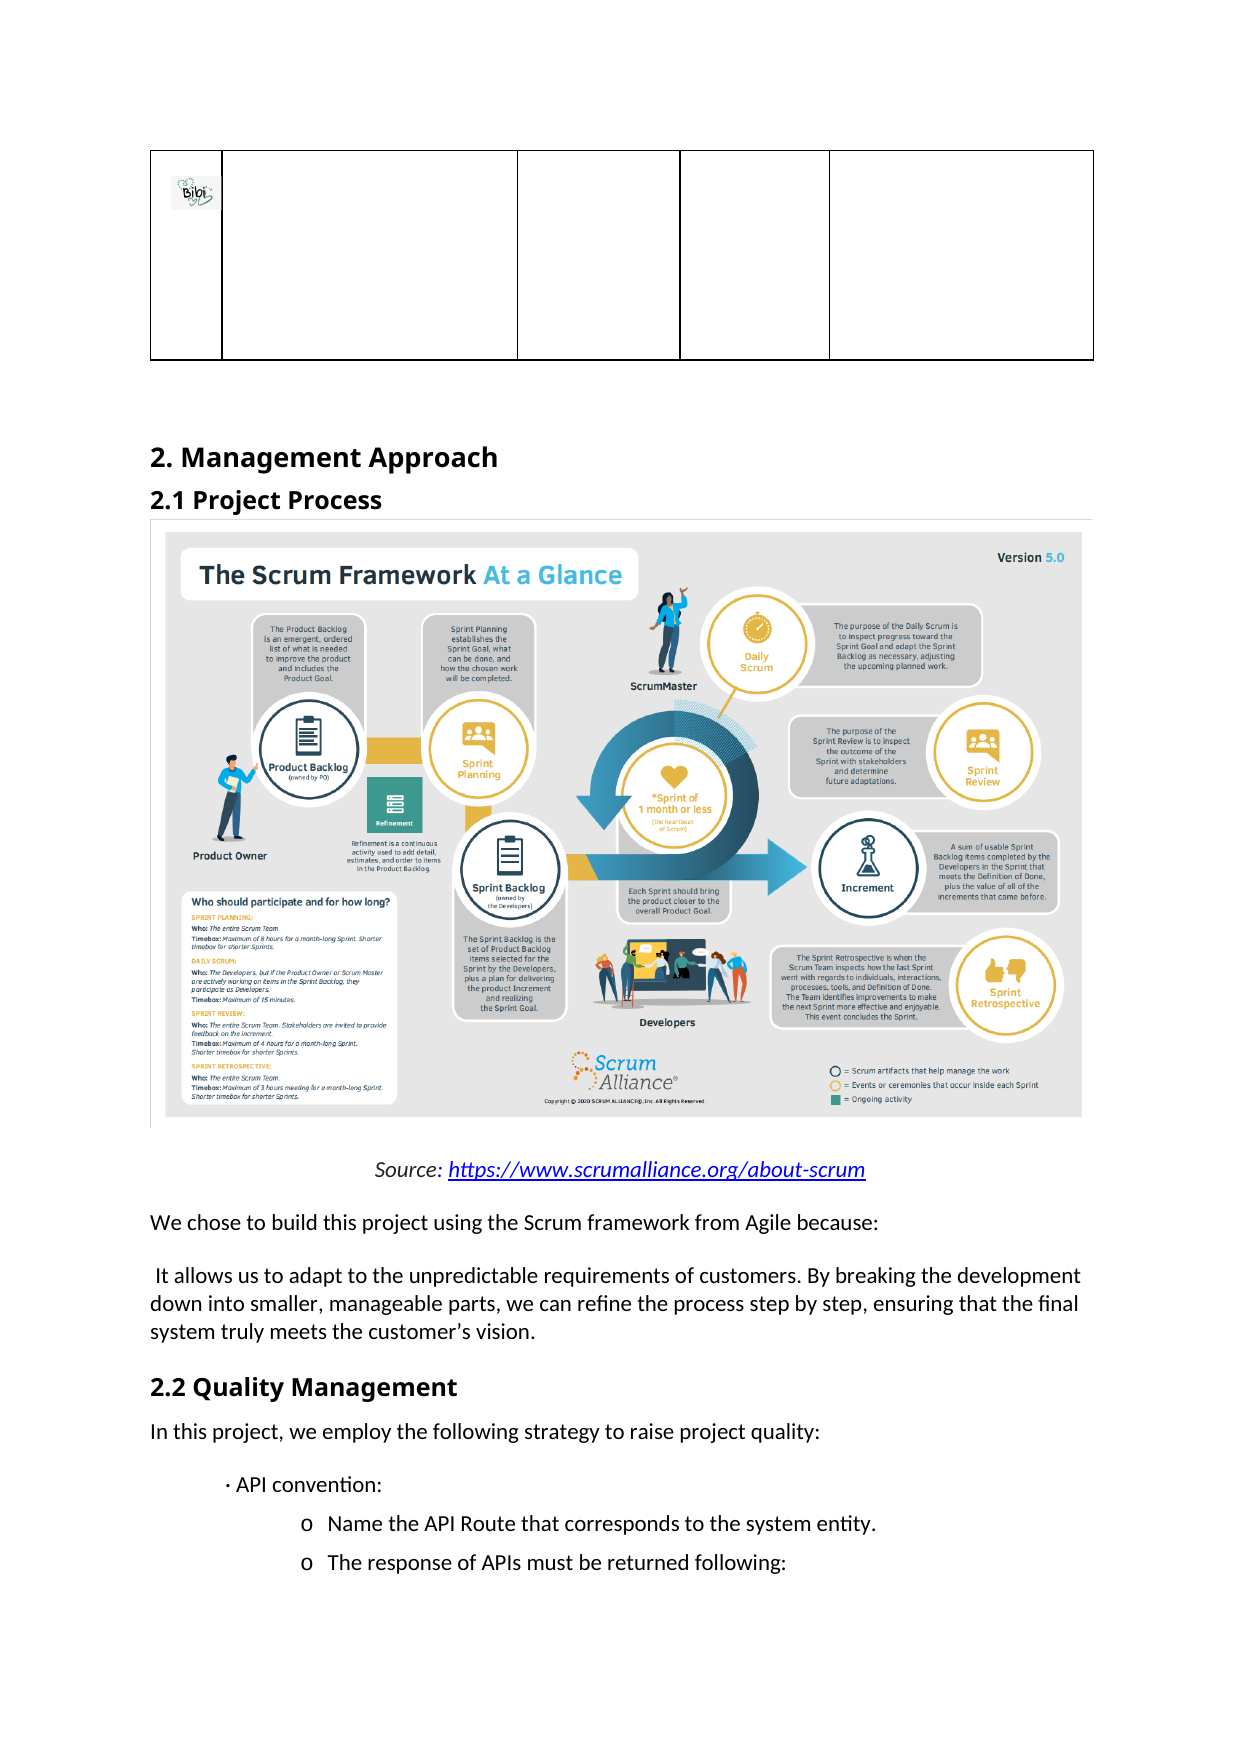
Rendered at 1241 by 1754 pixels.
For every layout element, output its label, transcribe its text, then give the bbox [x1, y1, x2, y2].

picture [150, 519, 1093, 1128]
subtitle 2.2 Quality Management [150, 1370, 1093, 1404]
picture [171, 176, 222, 210]
subtitle 2.1 Project Process [150, 483, 1093, 517]
text It allows us to adapt to the unpredictable requirements of customers. By breaking the development down into smaller, manageable parts, we can refine the process step by step, ensuring that the final system truly meets the customer’s vision. [150, 1261, 1093, 1345]
subtitle 2. Management Approach [150, 439, 1093, 476]
text o The response of APIs must be returned following: [300, 1548, 1093, 1577]
text o Name the API Route that corresponds to the system entity. [300, 1509, 1093, 1538]
table_cell [681, 151, 829, 359]
text In this project, we employ the following strategy to raise project quality: [150, 1417, 1093, 1445]
text We chose to build this project using the Scrum framework from Agile because: [150, 1208, 1093, 1236]
table_cell [830, 151, 1093, 359]
text · API convention: [225, 1470, 1093, 1498]
table_cell [223, 151, 517, 359]
table_cell [151, 151, 221, 359]
text Source: https://www.scrumalliance.org/about-scrum [150, 1155, 1093, 1183]
table_cell [518, 151, 679, 359]
